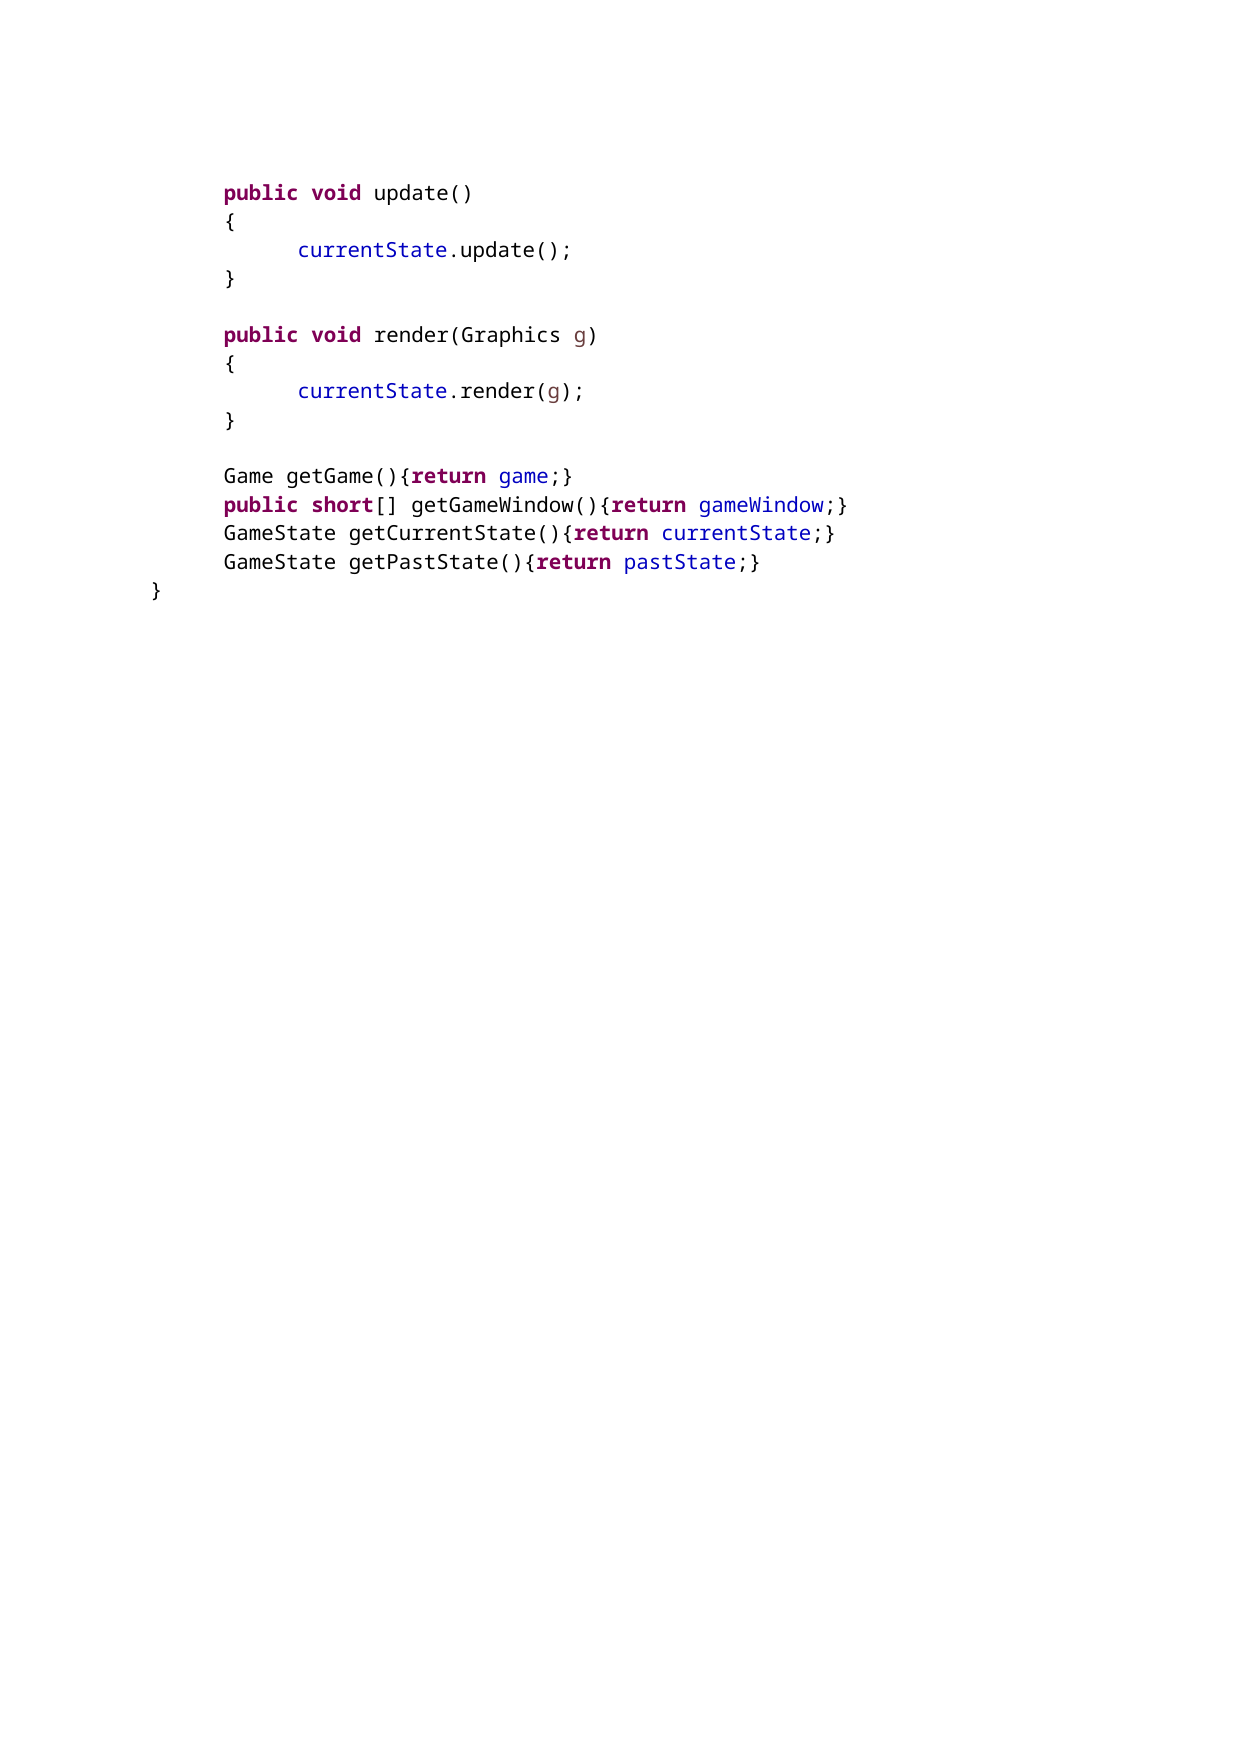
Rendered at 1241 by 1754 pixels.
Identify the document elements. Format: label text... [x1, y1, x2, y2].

text currentState.render(g); [150, 377, 1090, 405]
text } [150, 405, 1090, 433]
text currentState.update(); [150, 235, 1090, 263]
text public void update() [150, 178, 1090, 206]
text public void render(Graphics g) [150, 320, 1090, 348]
text GameState getPastState(){return pastState;} [150, 547, 1090, 575]
text Game getGame(){return game;} [150, 462, 1090, 490]
text GameState getCurrentState(){return currentState;} [150, 518, 1090, 547]
text } [150, 575, 1090, 604]
text } [150, 263, 1090, 292]
text { [150, 206, 1090, 235]
text { [150, 348, 1090, 377]
text public short[] getGameWindow(){return gameWindow;} [150, 490, 1090, 518]
